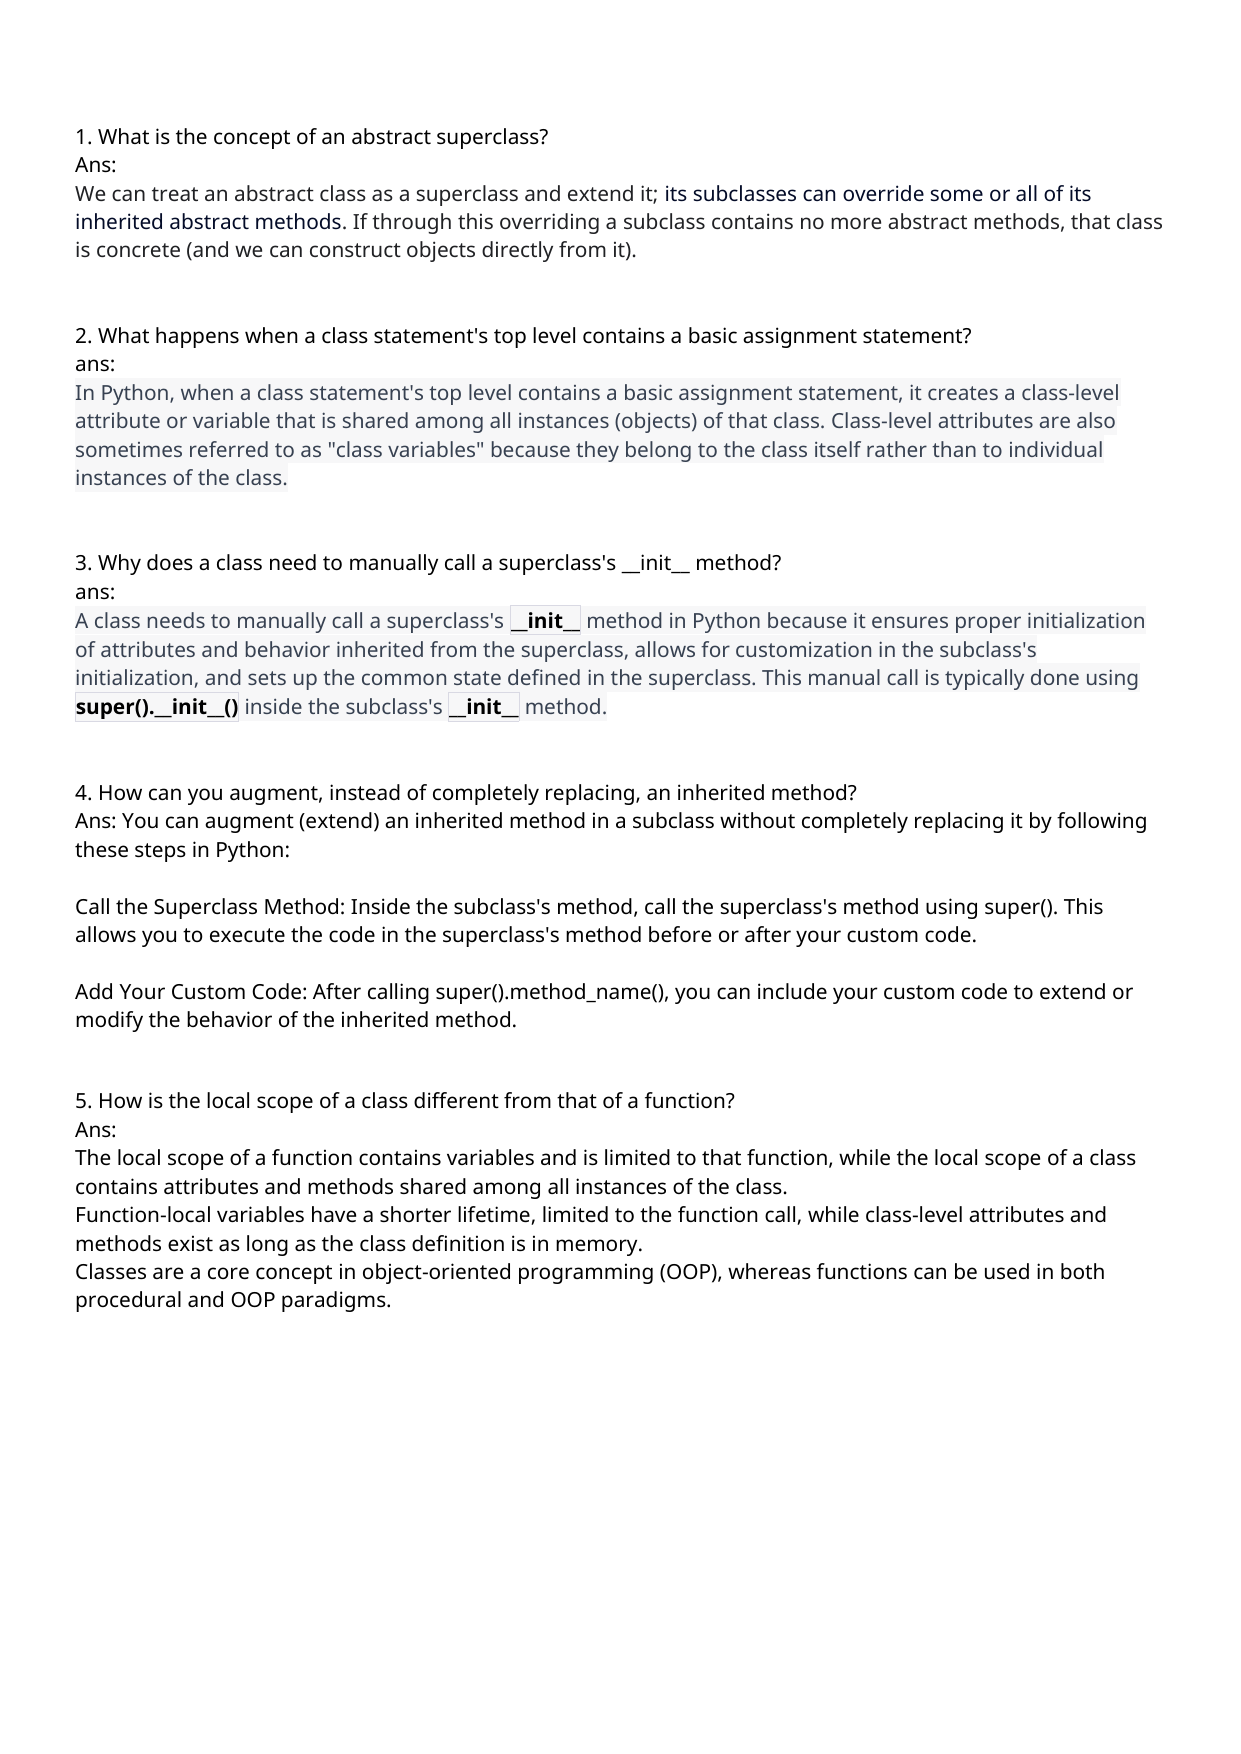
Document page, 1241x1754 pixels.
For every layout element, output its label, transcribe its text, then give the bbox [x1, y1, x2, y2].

text Function-local variables have a shorter lifetime, limited to the function call, while class-level attributes and methods exist as long as the class definition is in memory. [75, 1200, 1165, 1257]
text 5. How is the local scope of a class different from that of a function? Ans: The local scope of a function contains variables and is limited to that function, while the local scope of a class contains attributes and methods shared among all instances of the class. [75, 1086, 1165, 1200]
text 1. What is the concept of an abstract superclass? [75, 122, 1165, 150]
text Classes are a core concept in object-oriented programming (OOP), whereas functions can be used in both procedural and OOP paradigms. [75, 1257, 1165, 1314]
text Ans: We can treat an abstract class as a superclass and extend it; its subclasses can override some or all of its inherited abstract methods. If through this overriding a subclass contains no more abstract methods, that class is concrete (and we can construct objects directly from it). [75, 150, 1165, 264]
text 4. How can you augment, instead of completely replacing, an inherited method? Ans: You can augment (extend) an inherited method in a subclass without completely replacing it by following these steps in Python: [75, 778, 1165, 863]
text 2. What happens when a class statement's top level contains a basic assignment statement? ans: In Python, when a class statement's top level contains a basic assignment statement, it creates a class-level attribute or variable that is shared among all instances (objects) of that class. Class-level attributes are also sometimes referred to as "class variables" because they belong to the class itself rather than to individual instances of the class. [75, 321, 1165, 492]
text 3. Why does a class need to manually call a superclass's __init__ method? ans: A class needs to manually call a superclass's __init__ method in Python because it ensures proper initialization of attributes and behavior inherited from the superclass, allows for customization in the subclass's initialization, and sets up the common state defined in the superclass. This manual call is typically done using super().__init__() inside the subclass's __init__ method. [75, 548, 1165, 721]
text Call the Superclass Method: Inside the subclass's method, call the superclass's method using super(). This allows you to execute the code in the superclass's method before or after your custom code. [75, 892, 1165, 949]
text Add Your Custom Code: After calling super().method_name(), you can include your custom code to extend or modify the behavior of the inherited method. [75, 977, 1165, 1058]
